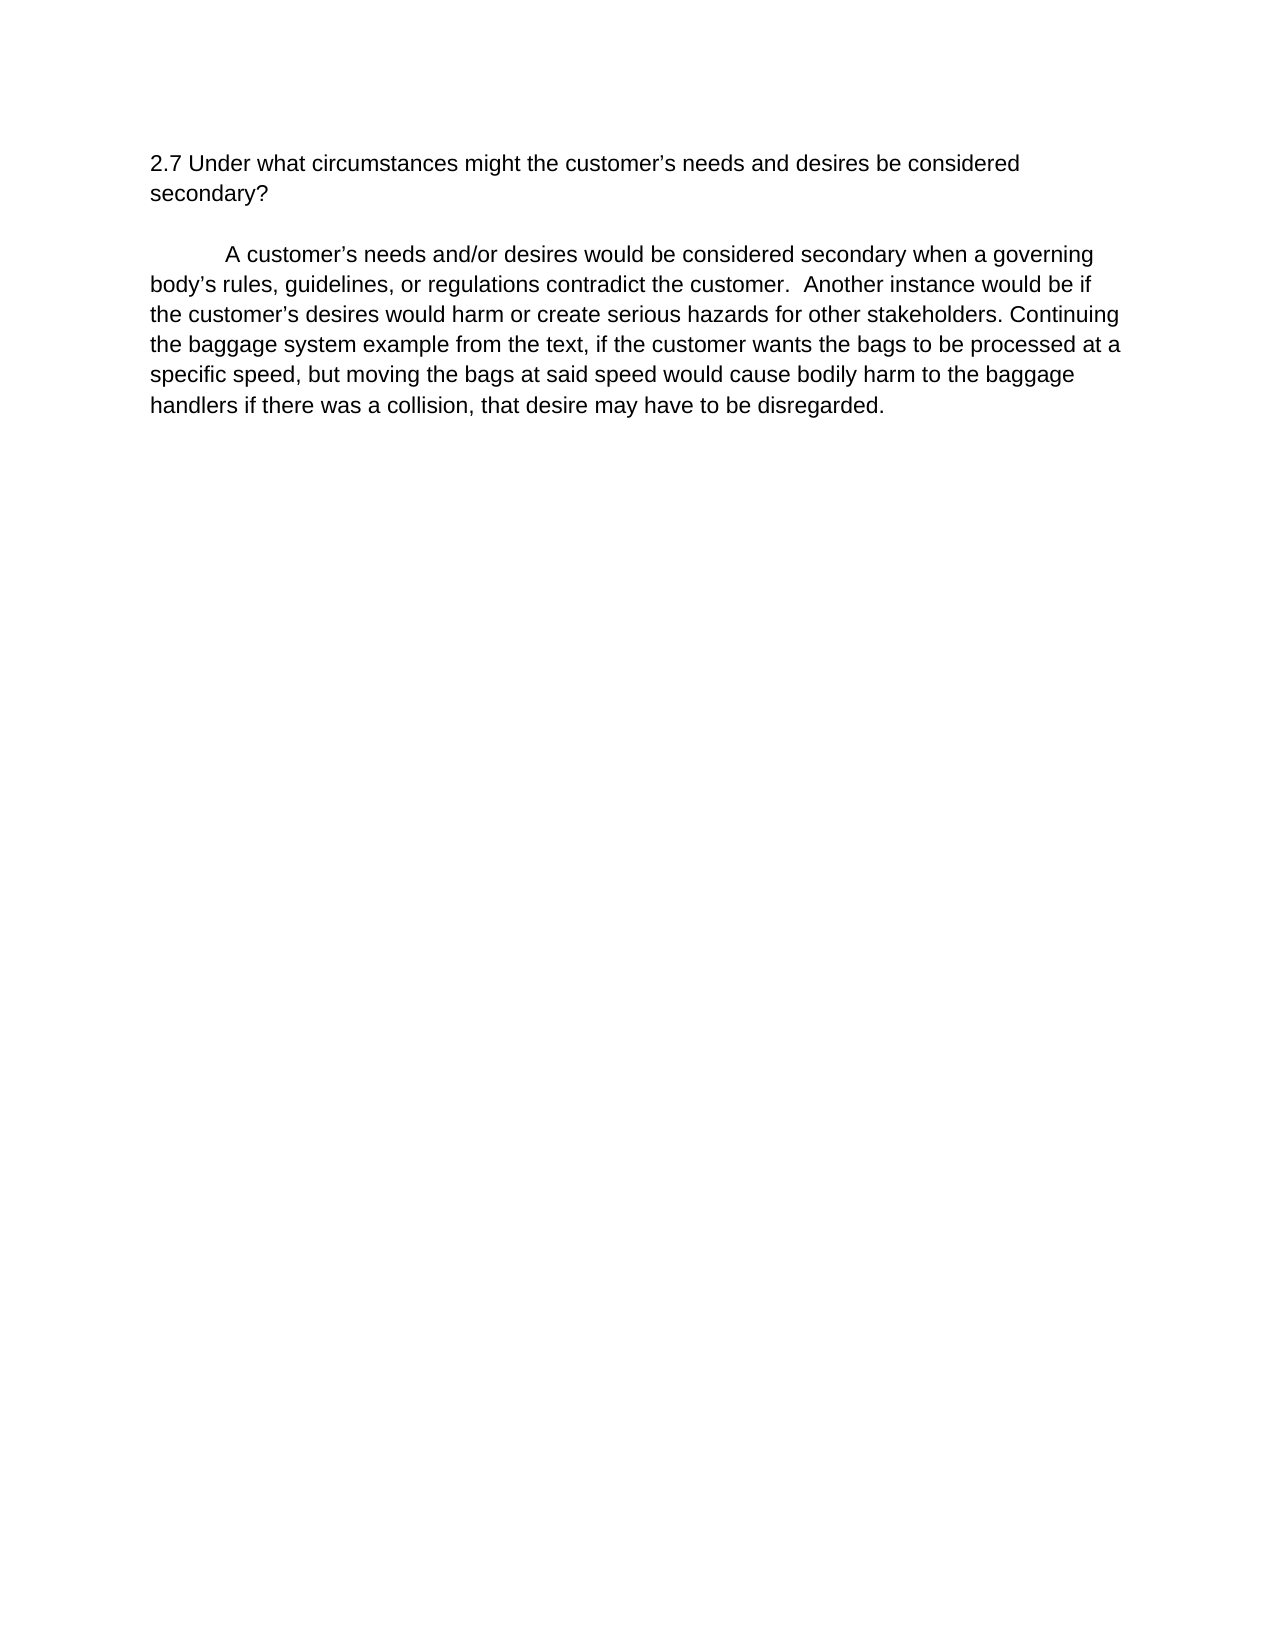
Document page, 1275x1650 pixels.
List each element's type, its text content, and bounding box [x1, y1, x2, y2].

text 2.7 Under what circumstances might the customer’s needs and desires be considered secondary? [150, 150, 1125, 207]
text A customer’s needs and/or desires would be considered secondary when a governing body’s rules, guidelines, or regulations contradict the customer. Another instance would be if the customer’s desires would harm or create serious hazards for other stakeholders. Continuing the baggage system example from the text, if the customer wants the bags to be processed at a specific speed, but moving the bags at said speed would cause bodily harm to the baggage handlers if there was a collision, that desire may have to be disregarded. [150, 241, 1125, 418]
